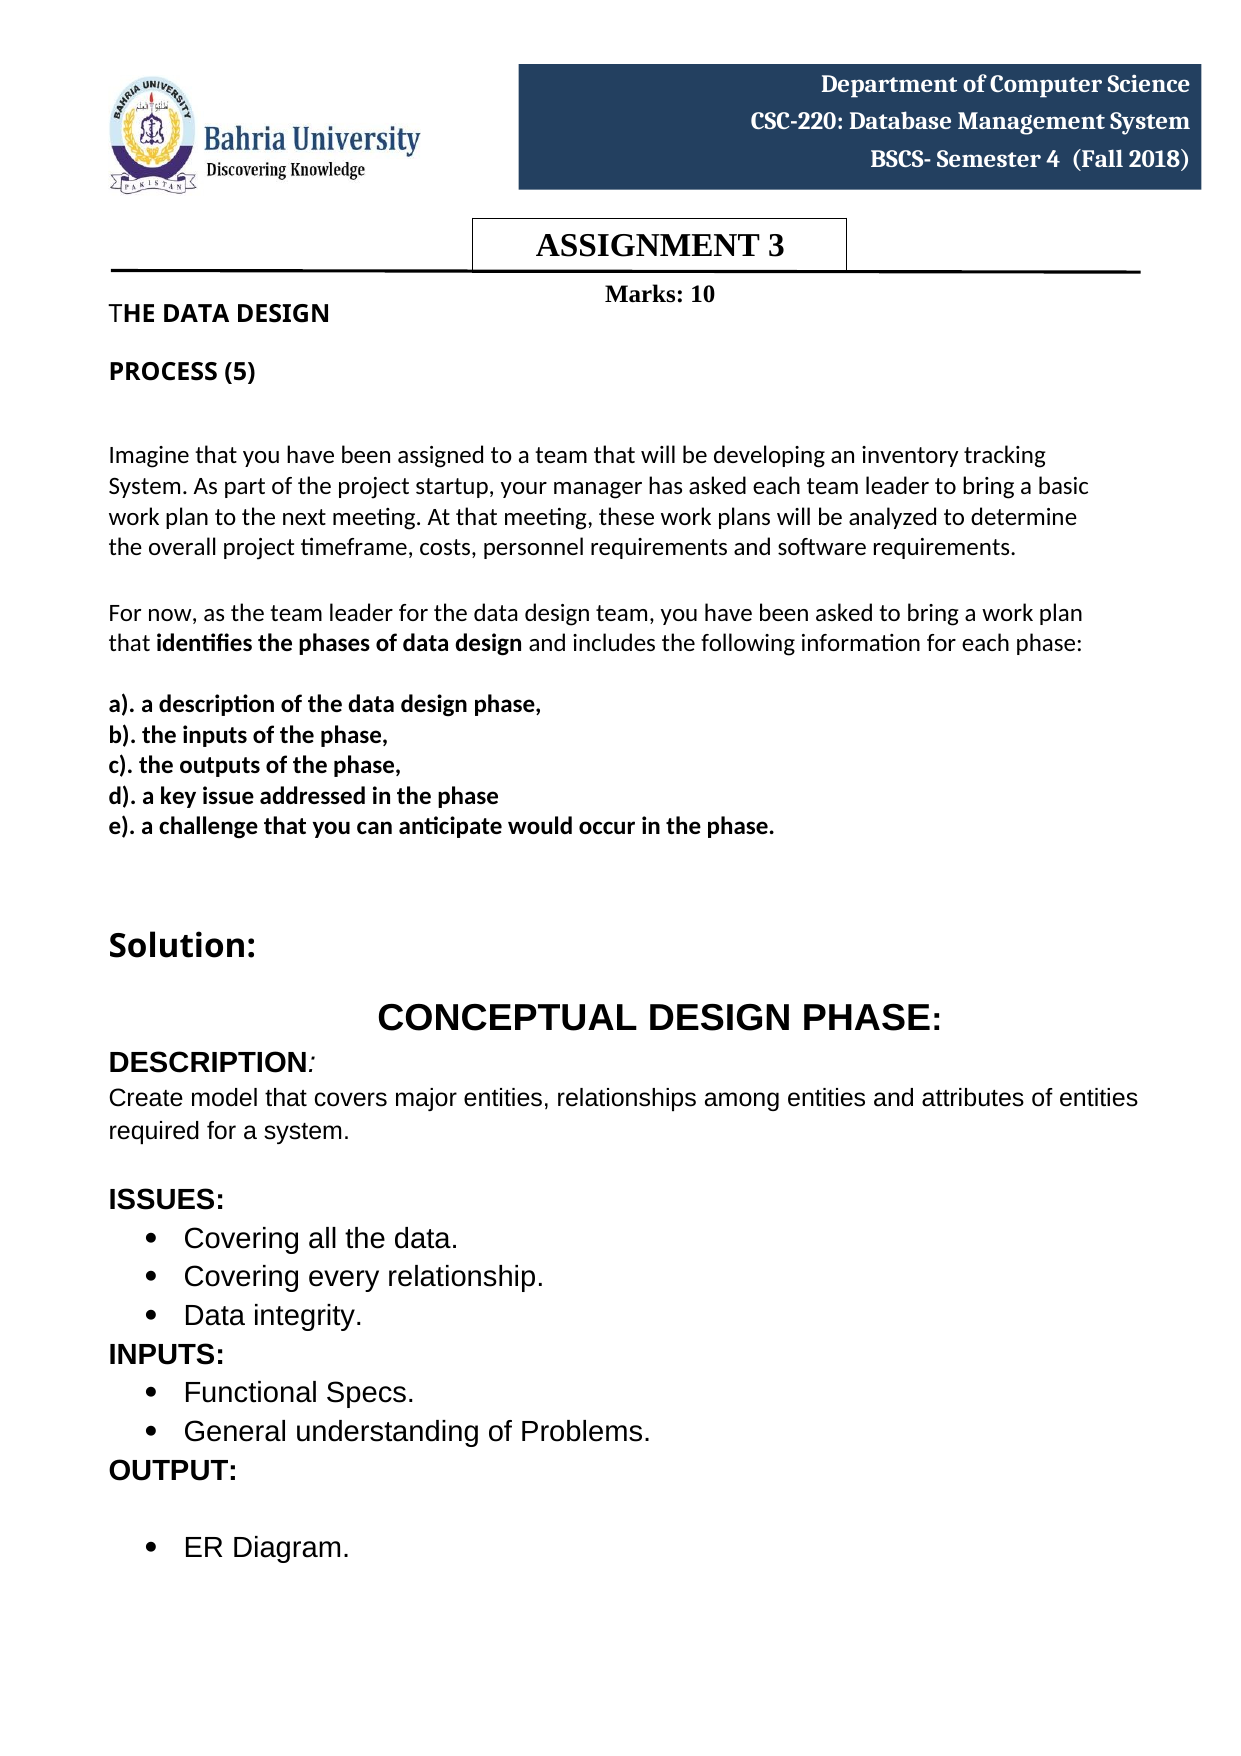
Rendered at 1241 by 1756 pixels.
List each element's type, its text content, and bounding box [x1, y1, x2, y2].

text Solution: [108, 922, 1211, 967]
text OUTPUT: [108, 1453, 1211, 1487]
text that identifies the phases of data design and includes the following information for each phase: [108, 627, 1211, 658]
text the overall project timeframe, costs, personnel requirements and software requirements. [108, 531, 1211, 562]
text e). a challenge that you can anticipate would occur in the phase. [108, 810, 1211, 841]
list Covering all the data. [146, 1221, 1211, 1254]
text Imagine that you have been assigned to a team that will be developing an inventory tracking [108, 439, 1211, 470]
list Data integrity. [146, 1298, 1211, 1332]
subtitle THE DATA DESIGN PROCESS (5) [108, 296, 428, 388]
text work plan to the next meeting. At that meeting, these work plans will be analyzed to determine [108, 501, 1211, 531]
text DESCRIPTION: [108, 1044, 1211, 1078]
text INPUTS: [108, 1337, 1211, 1371]
list Covering every relationship. [146, 1259, 1211, 1293]
text ISSUES: [108, 1182, 1211, 1216]
list ER Diagram. [146, 1530, 1211, 1564]
picture [108, 75, 421, 196]
text Create model that covers major entities, relationships among entities and attributes of entities required for a system. [108, 1083, 1211, 1145]
text c). the outputs of the phase, [108, 749, 1211, 780]
text For now, as the team leader for the data design team, you have been asked to bring a work plan [108, 597, 1211, 627]
list Functional Specs. [146, 1376, 1211, 1409]
text System. As part of the project startup, your manager has asked each team leader to bring a basic [108, 470, 1211, 501]
text b). the inputs of the phase, [108, 719, 1211, 749]
list General understanding of Problems. [146, 1414, 1211, 1448]
text a). a description of the data design phase, [108, 688, 1211, 719]
table_header ASSIGNMENT 3 [473, 219, 846, 272]
table_cell Marks: 10 [473, 273, 847, 334]
text CONCEPTUAL DESIGN PHASE: [108, 995, 1211, 1038]
text d). a key issue addressed in the phase [108, 780, 1211, 810]
